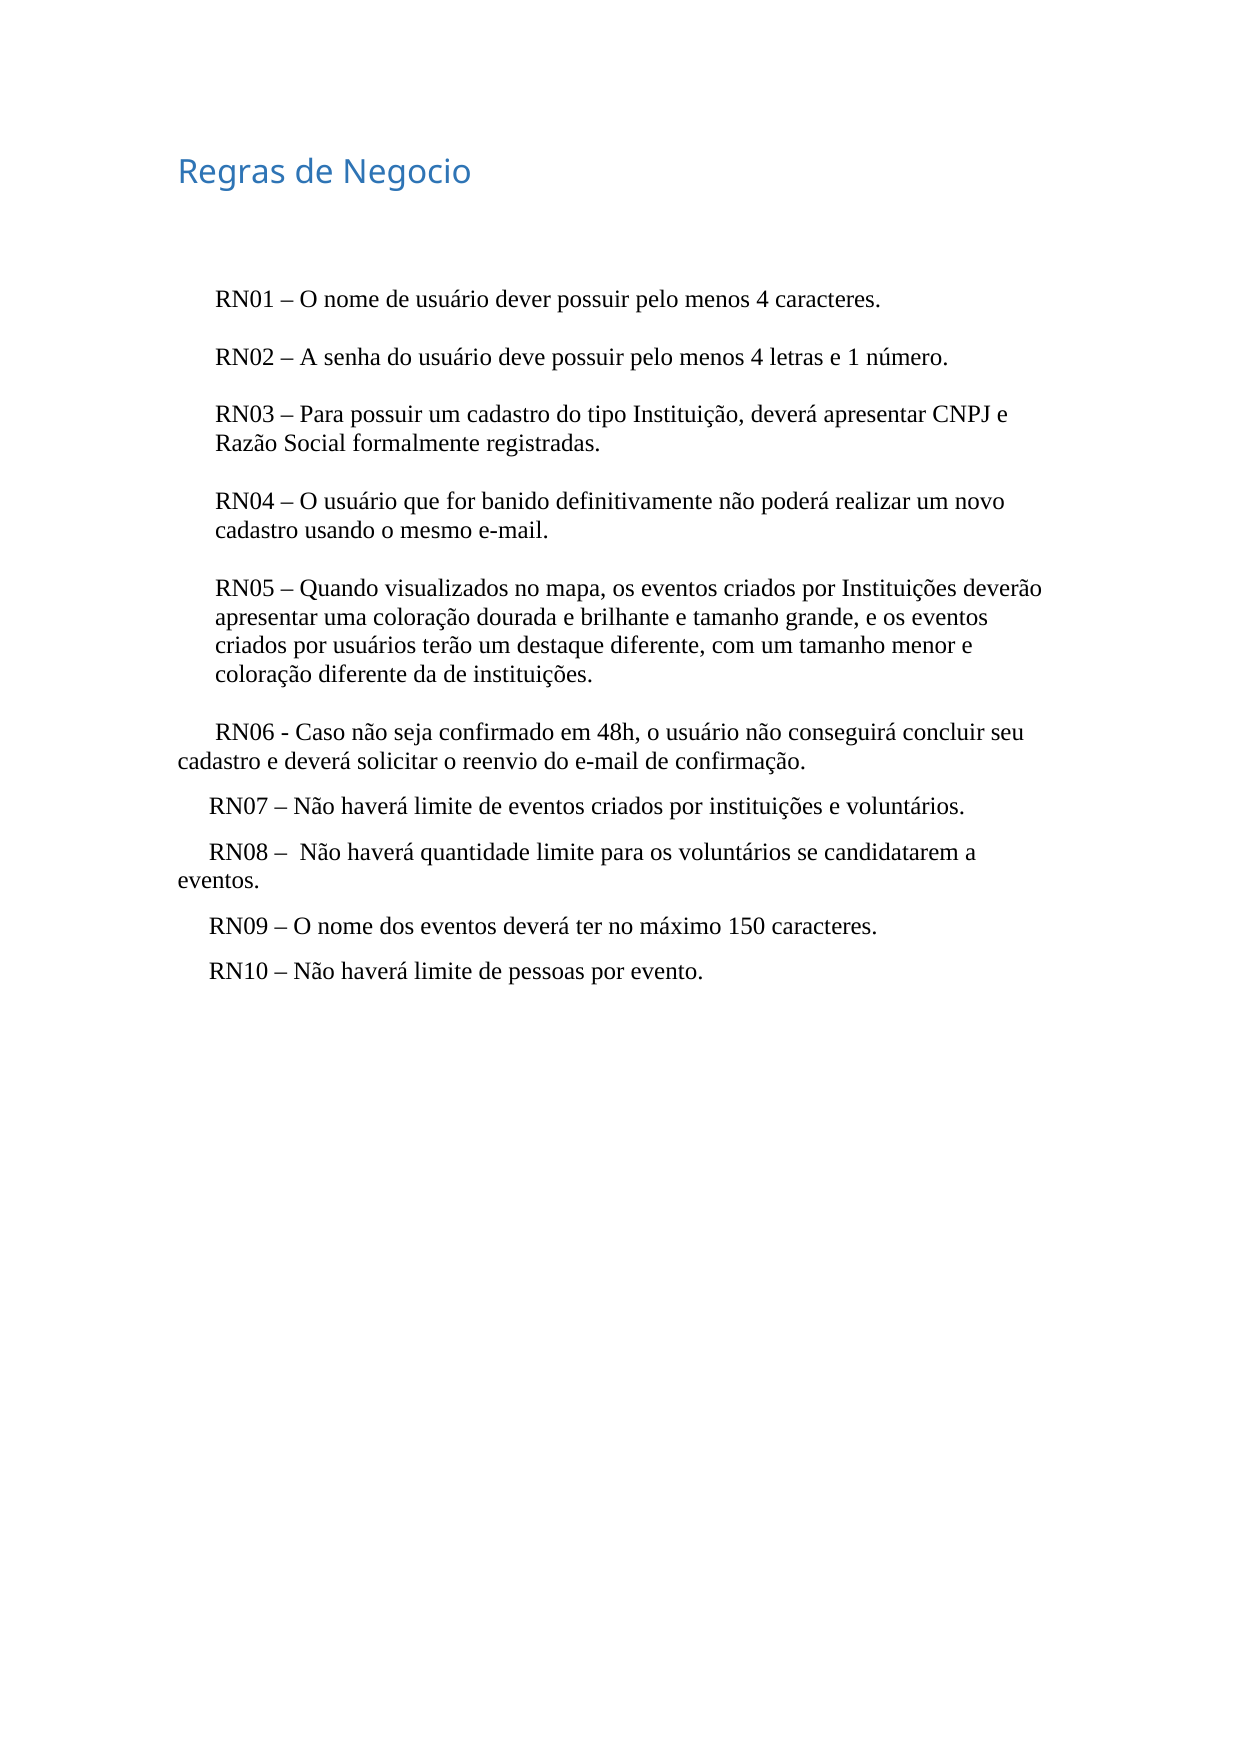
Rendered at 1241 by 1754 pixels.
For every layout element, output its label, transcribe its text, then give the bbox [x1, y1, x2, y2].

text RN07 – Não haverá limite de eventos criados por instituições e voluntários. [177, 791, 1063, 820]
text RN05 – Quando visualizados no mapa, os eventos criados por Instituições deverão apresentar uma coloração dourada e brilhante e tamanho grande, e os eventos criados por usuários terão um destaque diferente, com um tamanho menor e coloração diferente da de instituições. [215, 573, 1063, 688]
text RN03 – Para possuir um cadastro do tipo Instituição, deverá apresentar CNPJ e Razão Social formalmente registradas. [215, 399, 1063, 457]
text RN09 – O nome dos eventos deverá ter no máximo 150 caracteres. [177, 911, 1063, 939]
text RN04 – O usuário que for banido definitivamente não poderá realizar um novo cadastro usando o mesmo e-mail. [215, 486, 1063, 544]
text RN10 – Não haverá limite de pessoas por evento. [177, 956, 1063, 985]
text RN06 - Caso não seja confirmado em 48h, o usuário não conseguirá concluir seu cadastro e deverá solicitar o reenvio do e-mail de confirmação. [177, 717, 1063, 774]
text RN02 – A senha do usuário deve possuir pelo menos 4 letras e 1 número. [215, 342, 1063, 370]
subtitle Regras de Negocio [177, 148, 1063, 193]
text RN08 – Não haverá quantidade limite para os voluntários se candidatarem a eventos. [177, 837, 1063, 894]
text RN01 – O nome de usuário dever possuir pelo menos 4 caracteres. [215, 284, 1063, 312]
